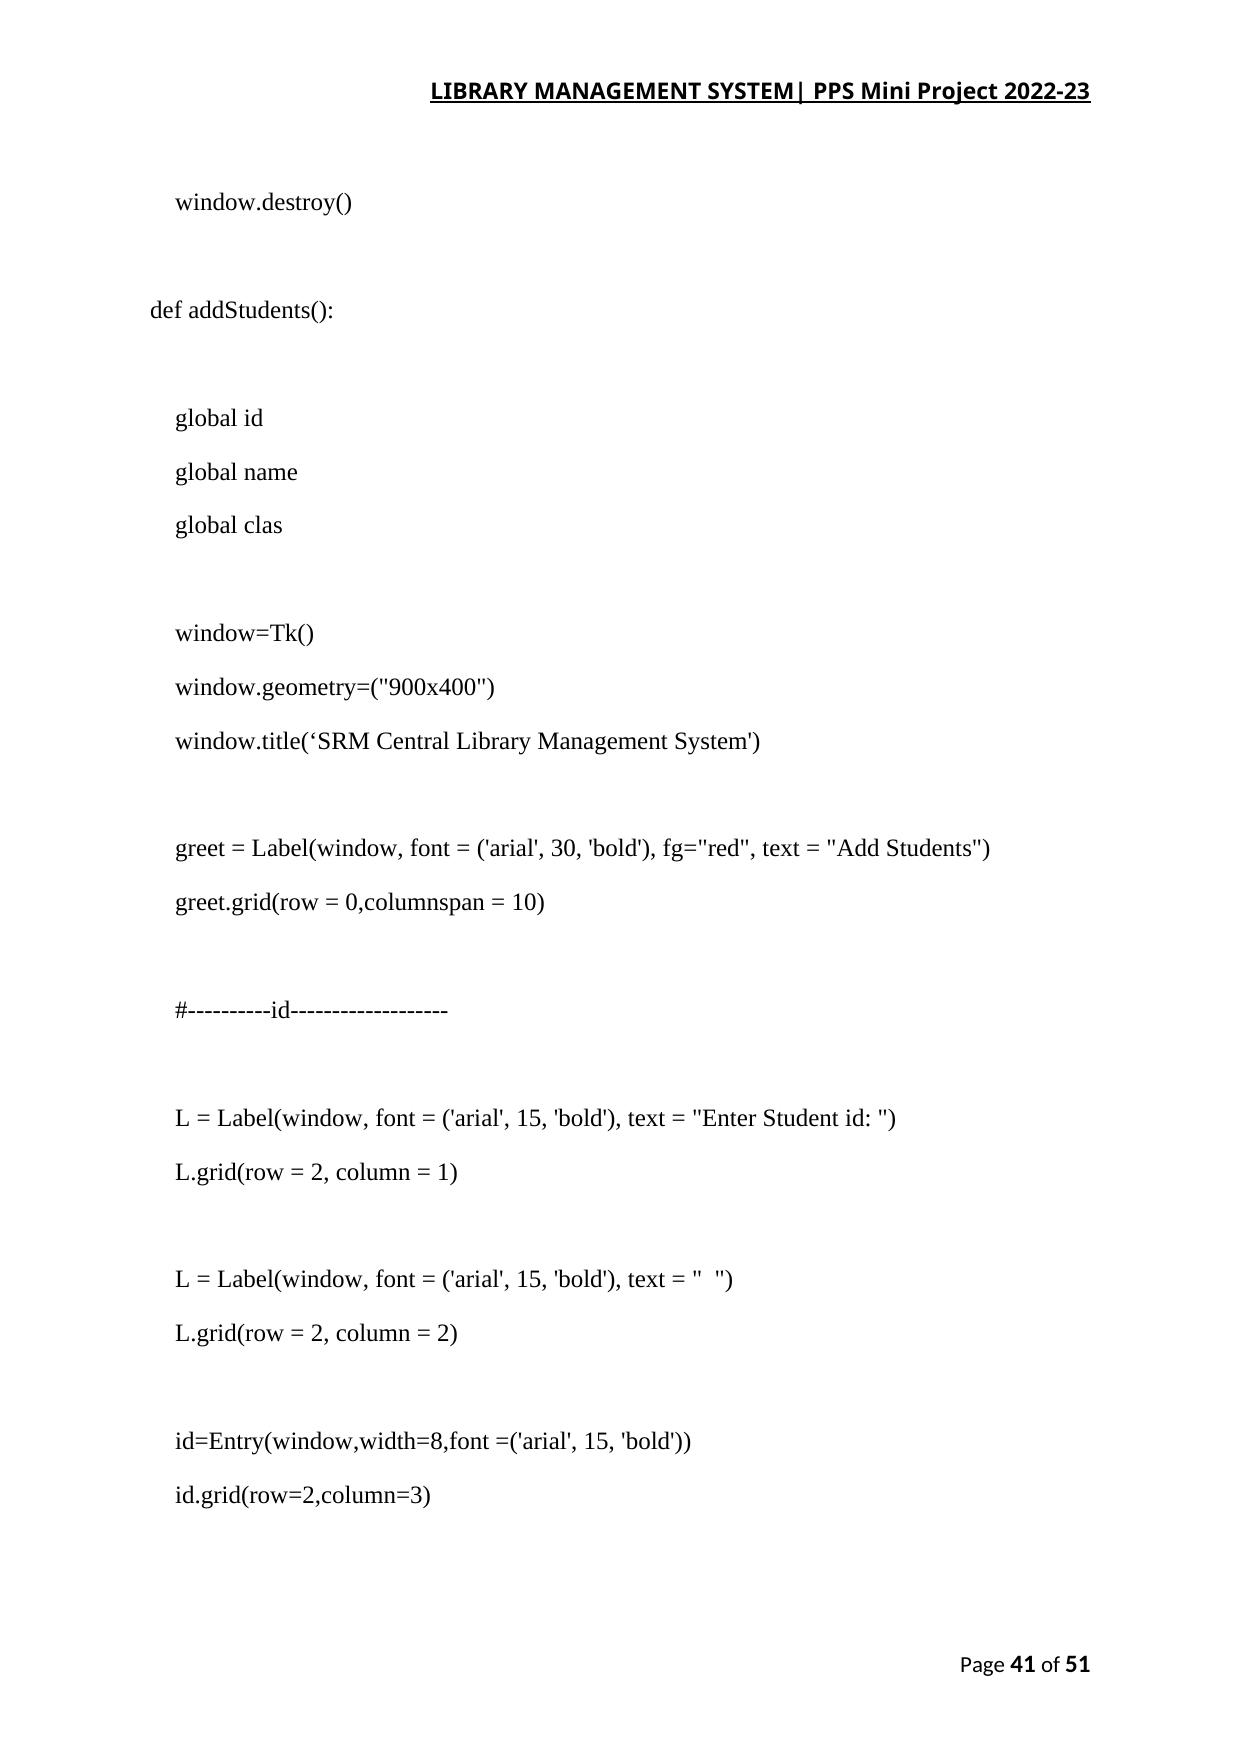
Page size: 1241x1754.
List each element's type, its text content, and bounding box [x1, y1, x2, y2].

text L.grid(row = 2, column = 1) [150, 1157, 1090, 1185]
text L = Label(window, font = ('arial', 15, 'bold'), text = "Enter Student id: ") [150, 1103, 1090, 1132]
text window=Tk() [150, 618, 1090, 647]
text id=Entry(window,width=8,font =('arial', 15, 'bold')) [150, 1426, 1090, 1455]
text greet.grid(row = 0,columnspan = 10) [150, 887, 1090, 916]
text global id [150, 403, 1090, 431]
text window.geometry=("900x400") [150, 672, 1090, 701]
text #----------id------------------- [150, 995, 1090, 1024]
text window.title(‘SRM Central Library Management System') [150, 726, 1090, 754]
text L.grid(row = 2, column = 2) [150, 1318, 1090, 1347]
text def addStudents(): [150, 295, 1090, 324]
text greet = Label(window, font = ('arial', 30, 'bold'), fg="red", text = "Add Students") [150, 833, 1090, 862]
text global name [150, 457, 1090, 485]
text global clas [150, 510, 1090, 539]
text id.grid(row=2,column=3) [150, 1480, 1090, 1508]
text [150, 1264, 1090, 1293]
text window.destroy() [150, 187, 1090, 216]
